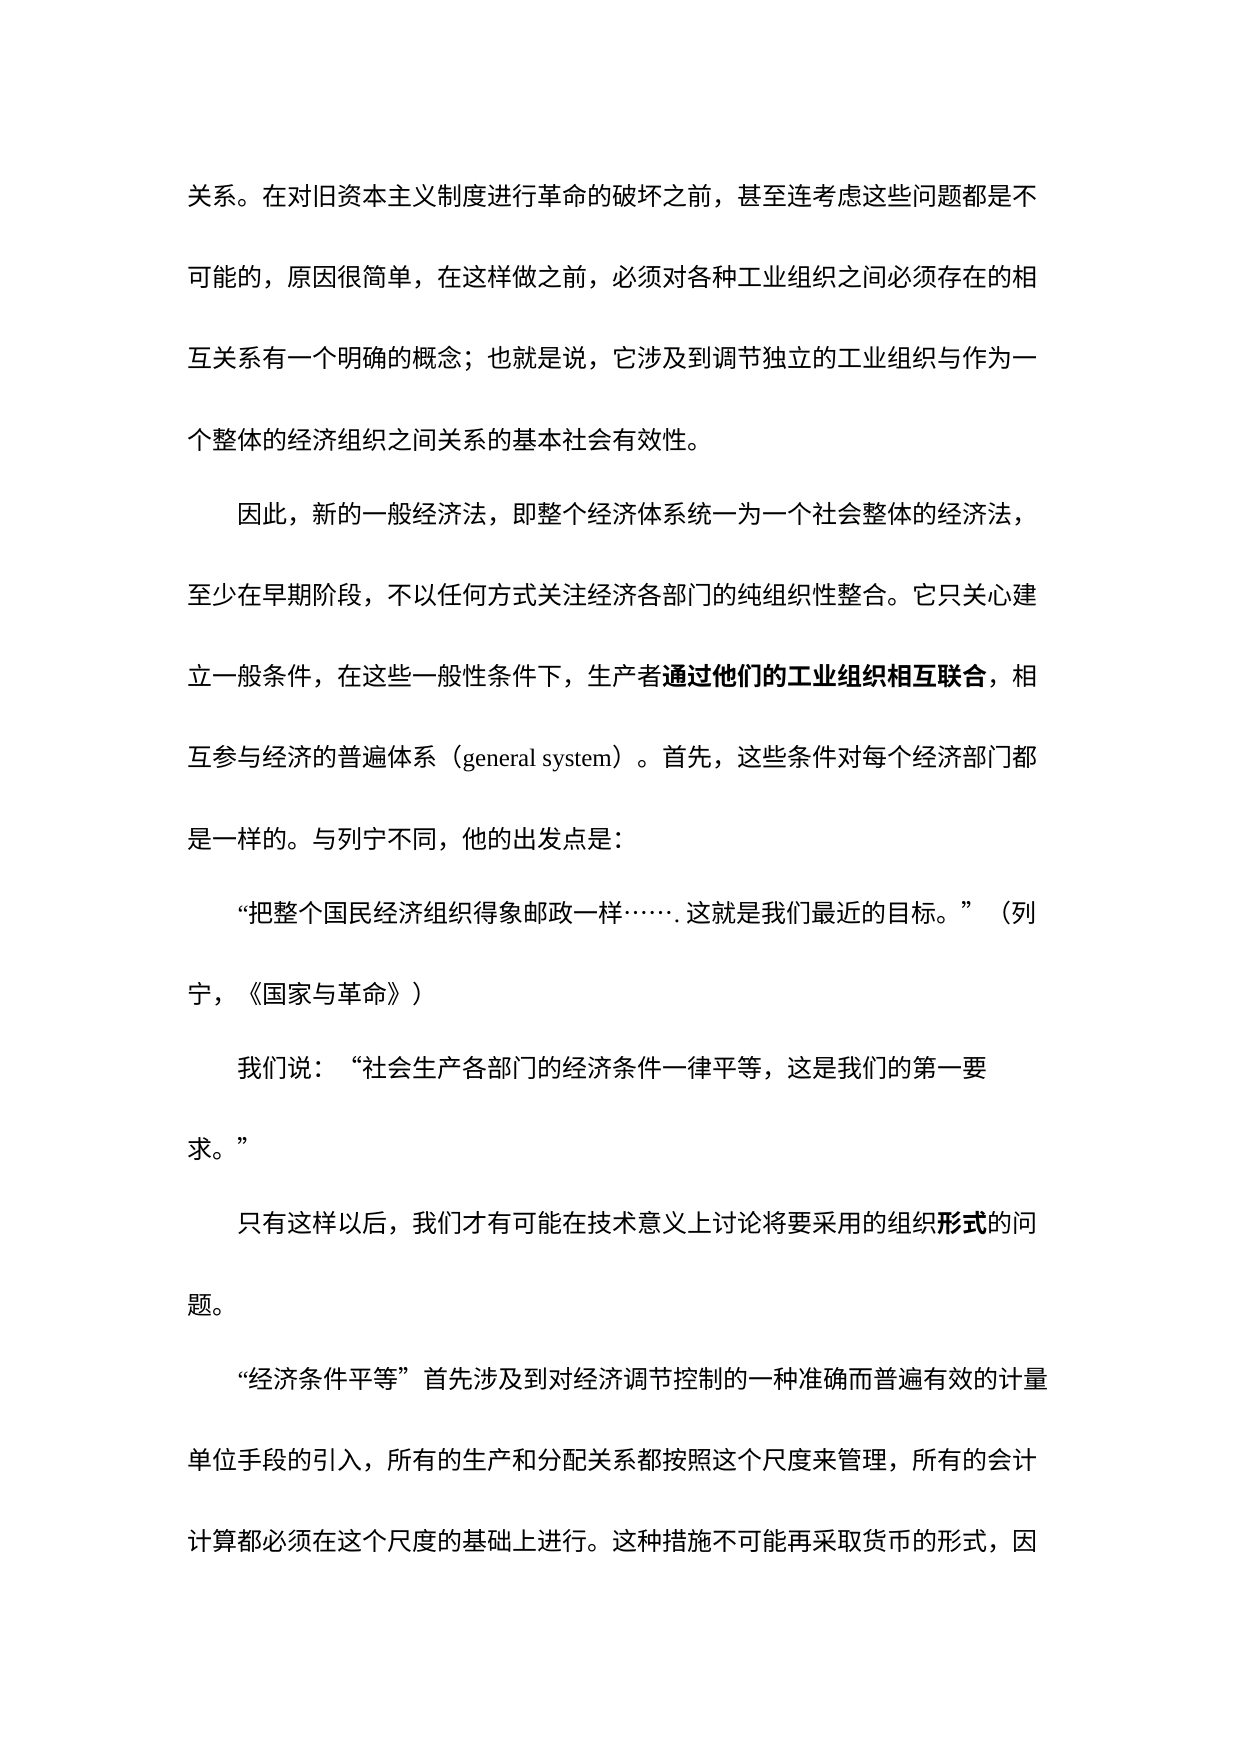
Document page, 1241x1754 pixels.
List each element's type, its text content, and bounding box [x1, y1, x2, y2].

text 因此，新的一般经济法，即整个经济体系统一为一个社会整体的经济法，至少在早期阶段，不以任何方式关注经济各部门的纯组织性整合。它只关心建立一般条件，在这些一般性条件下，生产者通过他们的工业组织相互联合，相互参与经济的普遍体系（general system）。首先，这些条件对每个经济部门都是一样的。与列宁不同，他的出发点是： [187, 480, 1053, 870]
text 我们说：“社会生产各部门的经济条件一律平等，这是我们的第一要求。” [187, 1034, 1053, 1180]
text “把整个国民经济组织得象邮政一样……. 这就是我们最近的目标。”（列宁，《国家与革命》） [187, 879, 1053, 1025]
text 只有这样以后，我们才有可能在技术意义上讨论将要采用的组织形式的问题。 [187, 1189, 1053, 1336]
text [187, 1345, 1053, 1572]
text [187, 162, 1053, 471]
